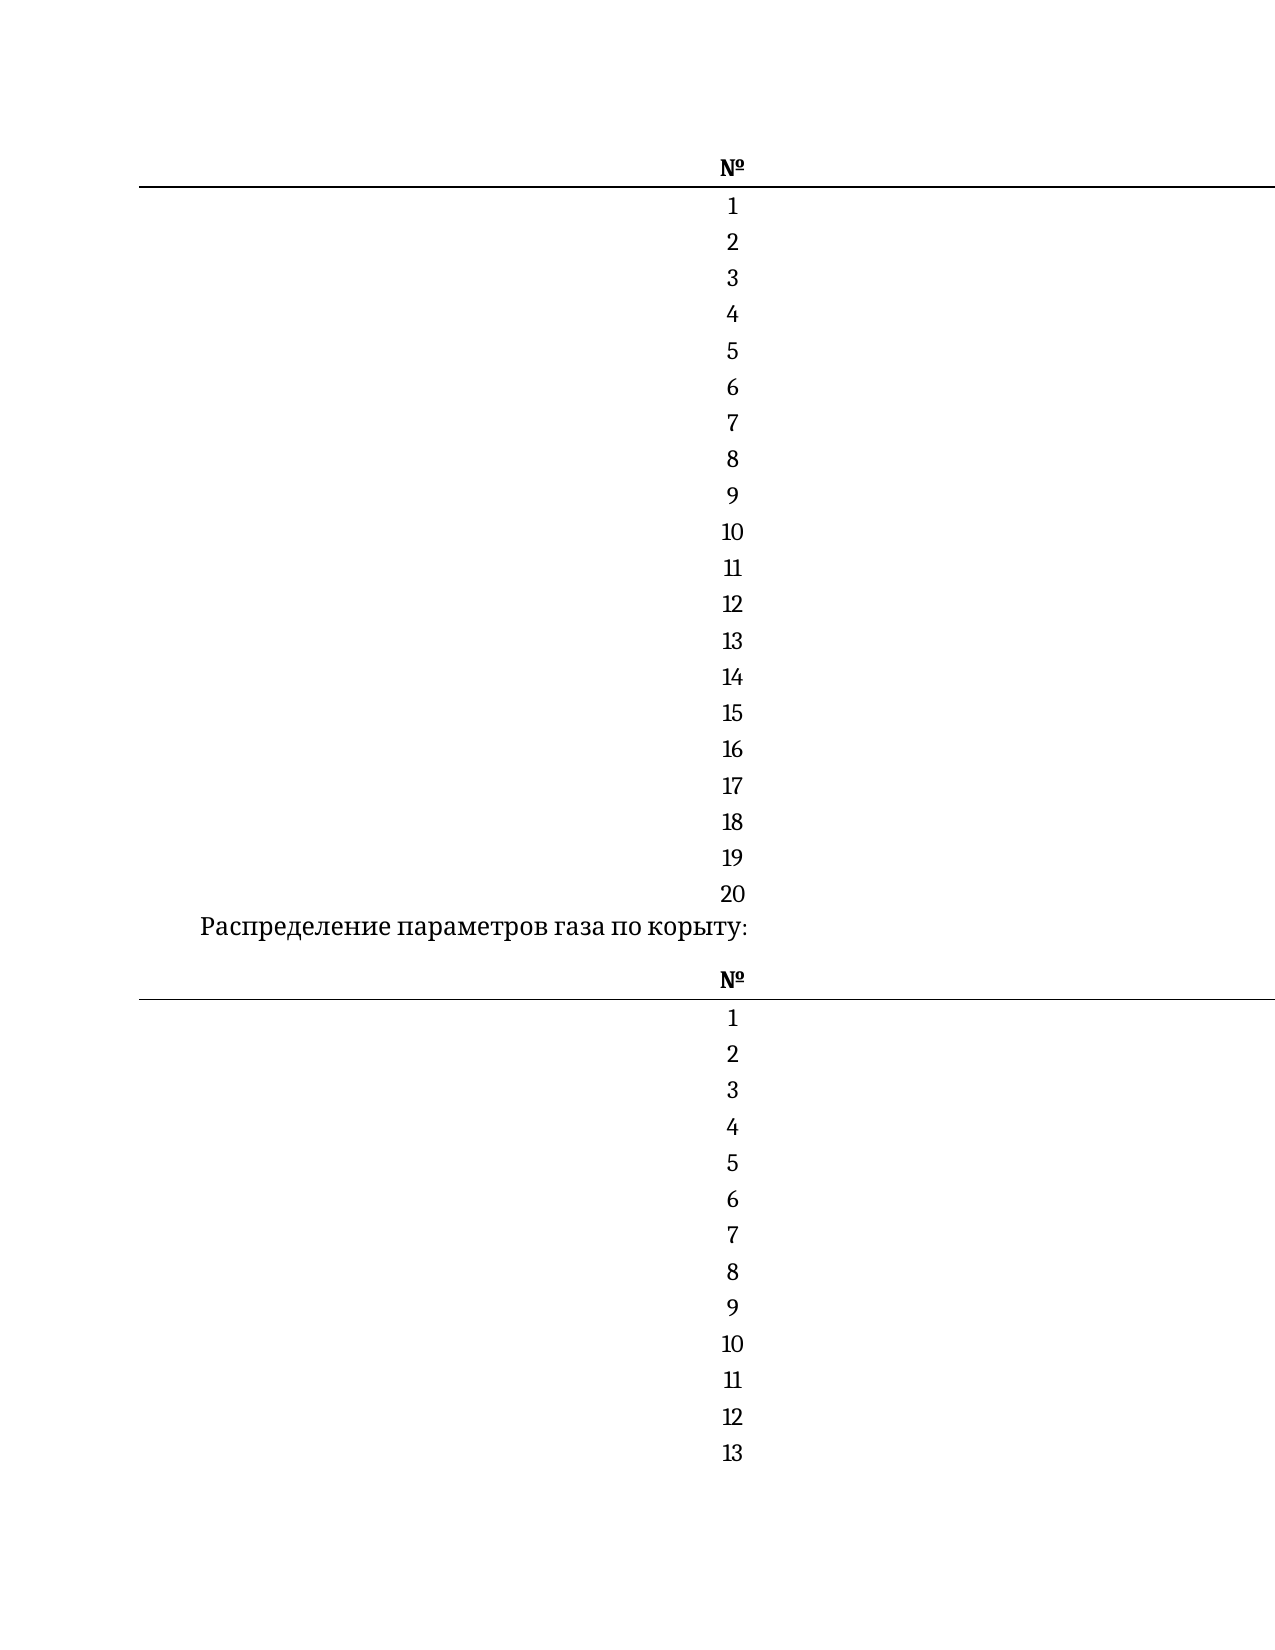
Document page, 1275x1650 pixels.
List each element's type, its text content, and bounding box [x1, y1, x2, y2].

list Распределение параметров газа по корыту: [150, 913, 1125, 942]
table_cell 20 [139, 877, 1275, 913]
table_cell 4 [139, 1109, 1275, 1145]
table_cell 13 [139, 623, 1275, 659]
table_cell 9 [139, 478, 1275, 514]
table_cell 2 [139, 224, 1275, 260]
table_cell 3 [139, 260, 1275, 297]
table_cell 7 [139, 405, 1275, 442]
table_cell 18 [139, 804, 1275, 840]
table_cell 4 [139, 297, 1275, 333]
table_cell 10 [139, 514, 1275, 550]
table_cell 9 [139, 1290, 1275, 1326]
table_cell 19 [139, 840, 1275, 877]
table_cell 1 [139, 1000, 1275, 1036]
table_cell 12 [139, 1399, 1275, 1435]
table_cell 11 [139, 550, 1275, 587]
table_cell 8 [139, 442, 1275, 478]
table_cell 6 [139, 369, 1275, 405]
table_cell 3 [139, 1073, 1275, 1109]
table_cell 17 [139, 768, 1275, 804]
table_cell 1 [139, 188, 1275, 224]
table_cell 14 [139, 659, 1275, 695]
table_header № [139, 150, 1275, 186]
table_cell 13 [139, 1435, 1275, 1471]
table_cell 5 [139, 1145, 1275, 1181]
table_cell 7 [139, 1218, 1275, 1254]
table_cell 15 [139, 695, 1275, 732]
table_cell 16 [139, 732, 1275, 768]
table_cell 11 [139, 1363, 1275, 1399]
table_cell 2 [139, 1036, 1275, 1073]
table_cell 6 [139, 1181, 1275, 1218]
table_cell 8 [139, 1254, 1275, 1290]
table_cell 5 [139, 333, 1275, 369]
table_cell 12 [139, 587, 1275, 623]
table_header № [139, 963, 1275, 999]
table_cell 10 [139, 1326, 1275, 1363]
